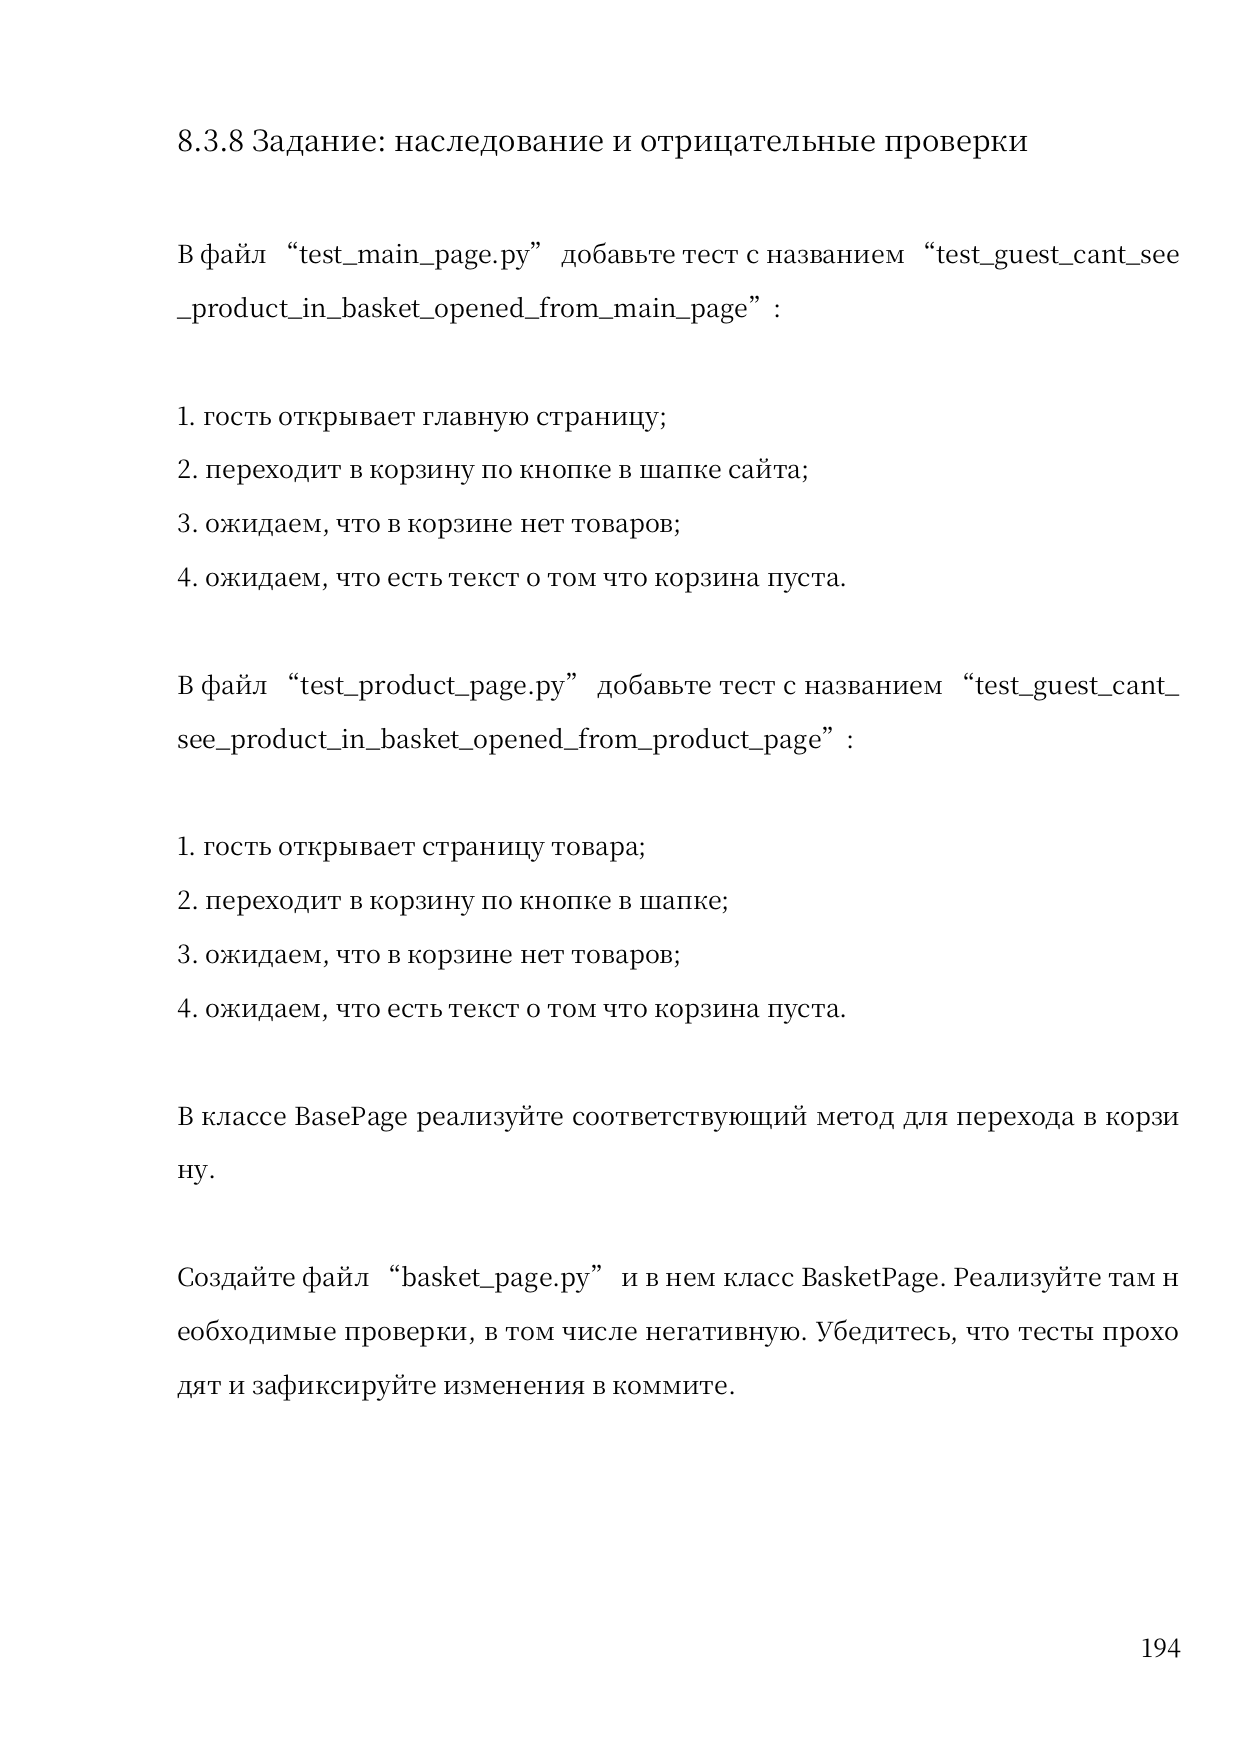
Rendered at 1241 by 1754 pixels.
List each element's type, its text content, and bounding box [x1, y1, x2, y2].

text 4. ожидаем, что есть текст о том что корзина пуста. [177, 558, 1181, 594]
text 1. гость открывает главную страницу; [177, 396, 1181, 432]
text В классе BasePage реализуйте соответствующий метод для перехода в корзину. [177, 1096, 1181, 1186]
text 2. переходит в корзину по кнопке в шапке; [177, 881, 1181, 917]
text В файл “test_main_page.py” добавьте тест с названием “test_guest_cant_see_product_in_basket_opened_from_main_page”: [177, 235, 1181, 324]
text 4. ожидаем, что есть текст о том что корзина пуста. [177, 989, 1181, 1024]
text Создайте файл “basket_page.py” и в нем класс BasketPage. Реализуйте там необходимые проверки, в том числе негативную. Убедитесь, что тесты проходят и зафиксируйте изменения в коммите. [177, 1258, 1181, 1402]
text 2. переходит в корзину по кнопке в шапке сайта; [177, 450, 1181, 486]
text 1. гость открывает страницу товара; [177, 827, 1181, 863]
text 3. ожидаем, что в корзине нет товаров; [177, 504, 1181, 540]
text В файл “test_product_page.py” добавьте тест с названием “test_guest_cant_see_product_in_basket_opened_from_product_page”: [177, 666, 1181, 755]
text 3. ожидаем, что в корзине нет товаров; [177, 935, 1181, 971]
subtitle 8.3.8 Задание: наследование и отрицательные проверки [177, 118, 1181, 160]
